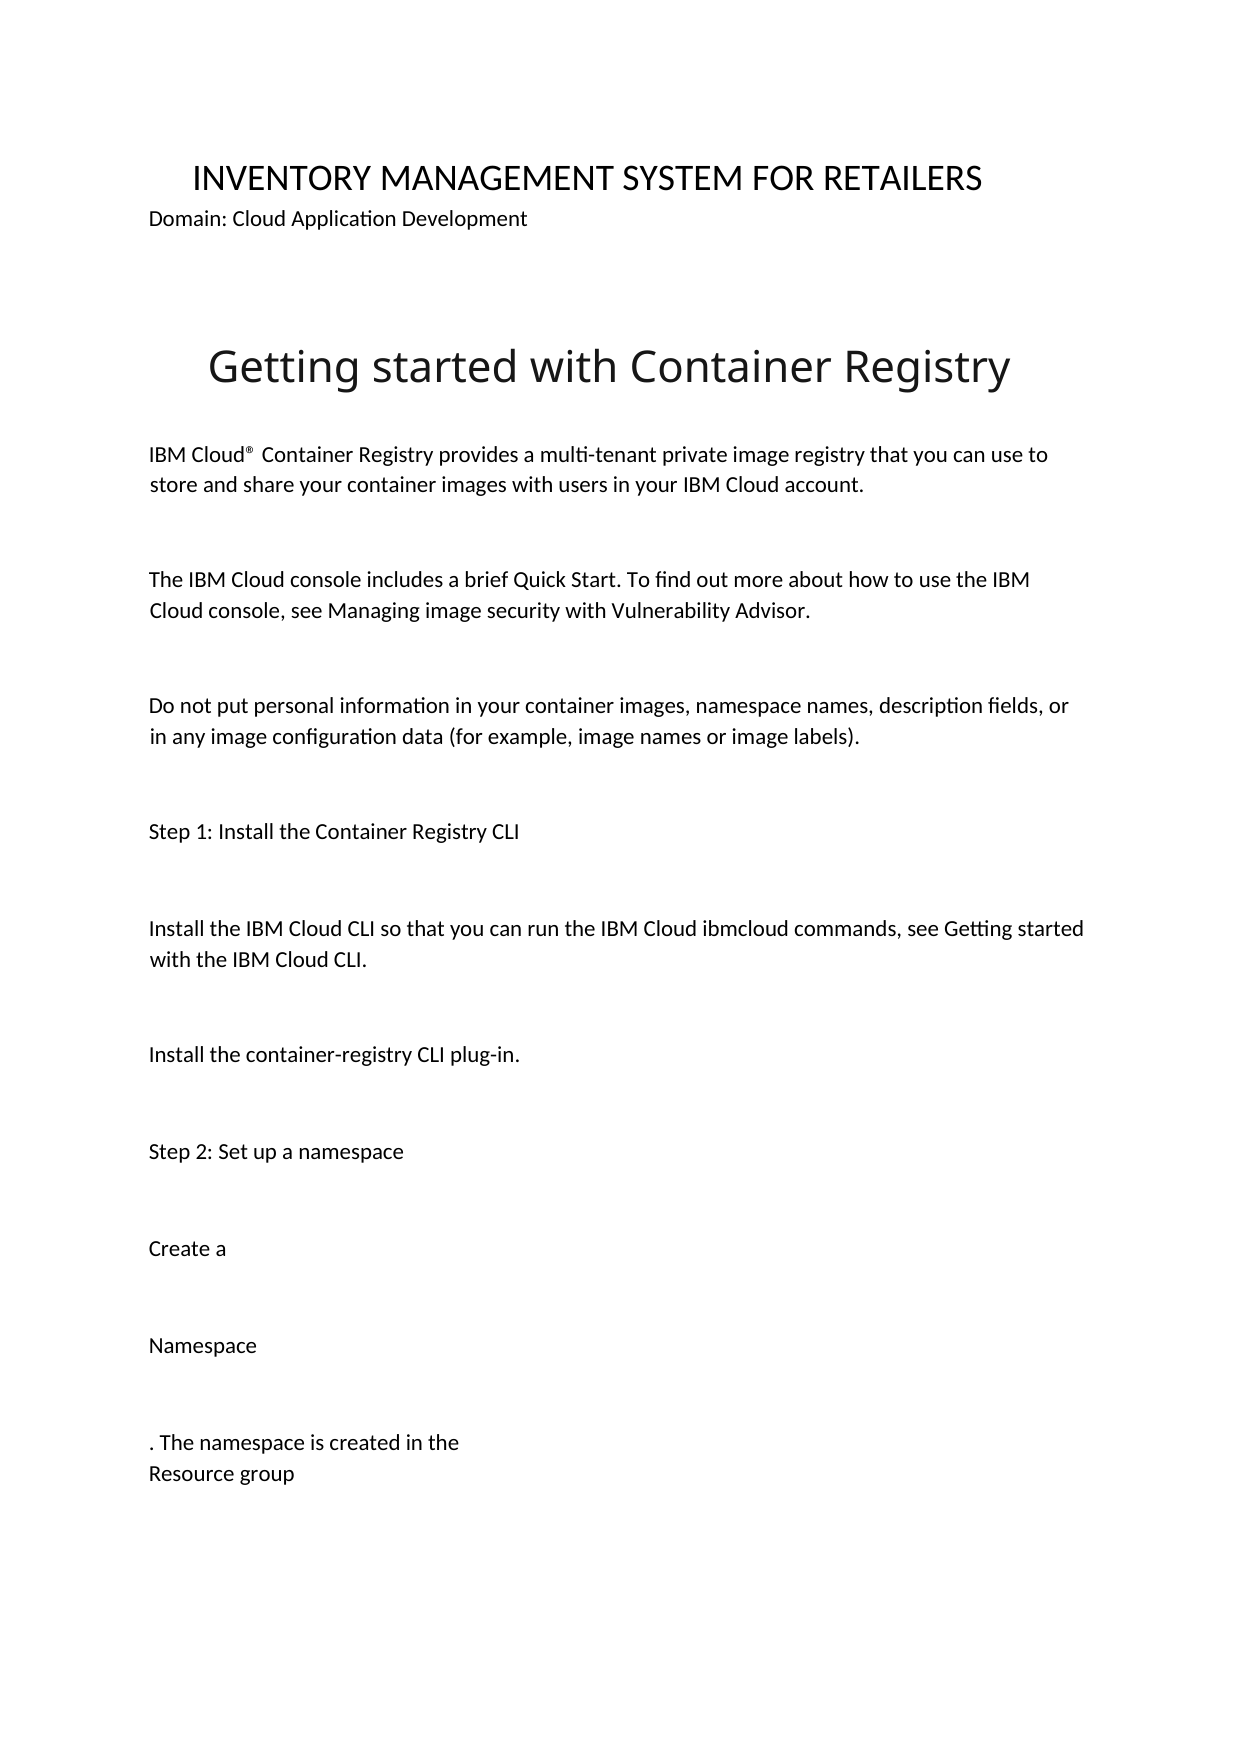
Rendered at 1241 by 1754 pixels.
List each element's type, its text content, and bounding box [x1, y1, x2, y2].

text Step 2: Set up a namespace [148, 1137, 1088, 1165]
text Install the container-registry CLI plug-in. [148, 1040, 1088, 1068]
text Install the IBM Cloud CLI so that you can run the IBM Cloud ibmcloud commands, see Getting started with the IBM Cloud CLI. [148, 914, 1088, 973]
text IBM Cloud® Container Registry provides a multi-tenant private image registry that you can use to store and share your container images with users in your IBM Cloud account. [148, 440, 1088, 498]
text Domain: Cloud Application Development [148, 204, 1088, 232]
text . The namespace is created in the [148, 1428, 1088, 1456]
text INVENTORY MANAGEMENT SYSTEM FOR RETAILERS [192, 154, 1088, 200]
text Create a [148, 1234, 1088, 1262]
text Do not put personal information in your container images, namespace names, description fields, or in any image configuration data (for example, image names or image labels). [148, 691, 1088, 750]
text The IBM Cloud console includes a brief Quick Start. To find out more about how to use the IBM Cloud console, see Managing image security with Vulnerability Advisor. [148, 566, 1088, 624]
text Resource group [148, 1459, 1088, 1487]
subtitle Getting started with Container Registry [207, 335, 1088, 395]
text Step 1: Install the Container Registry CLI [148, 817, 1088, 845]
text Namespace [148, 1331, 1088, 1359]
